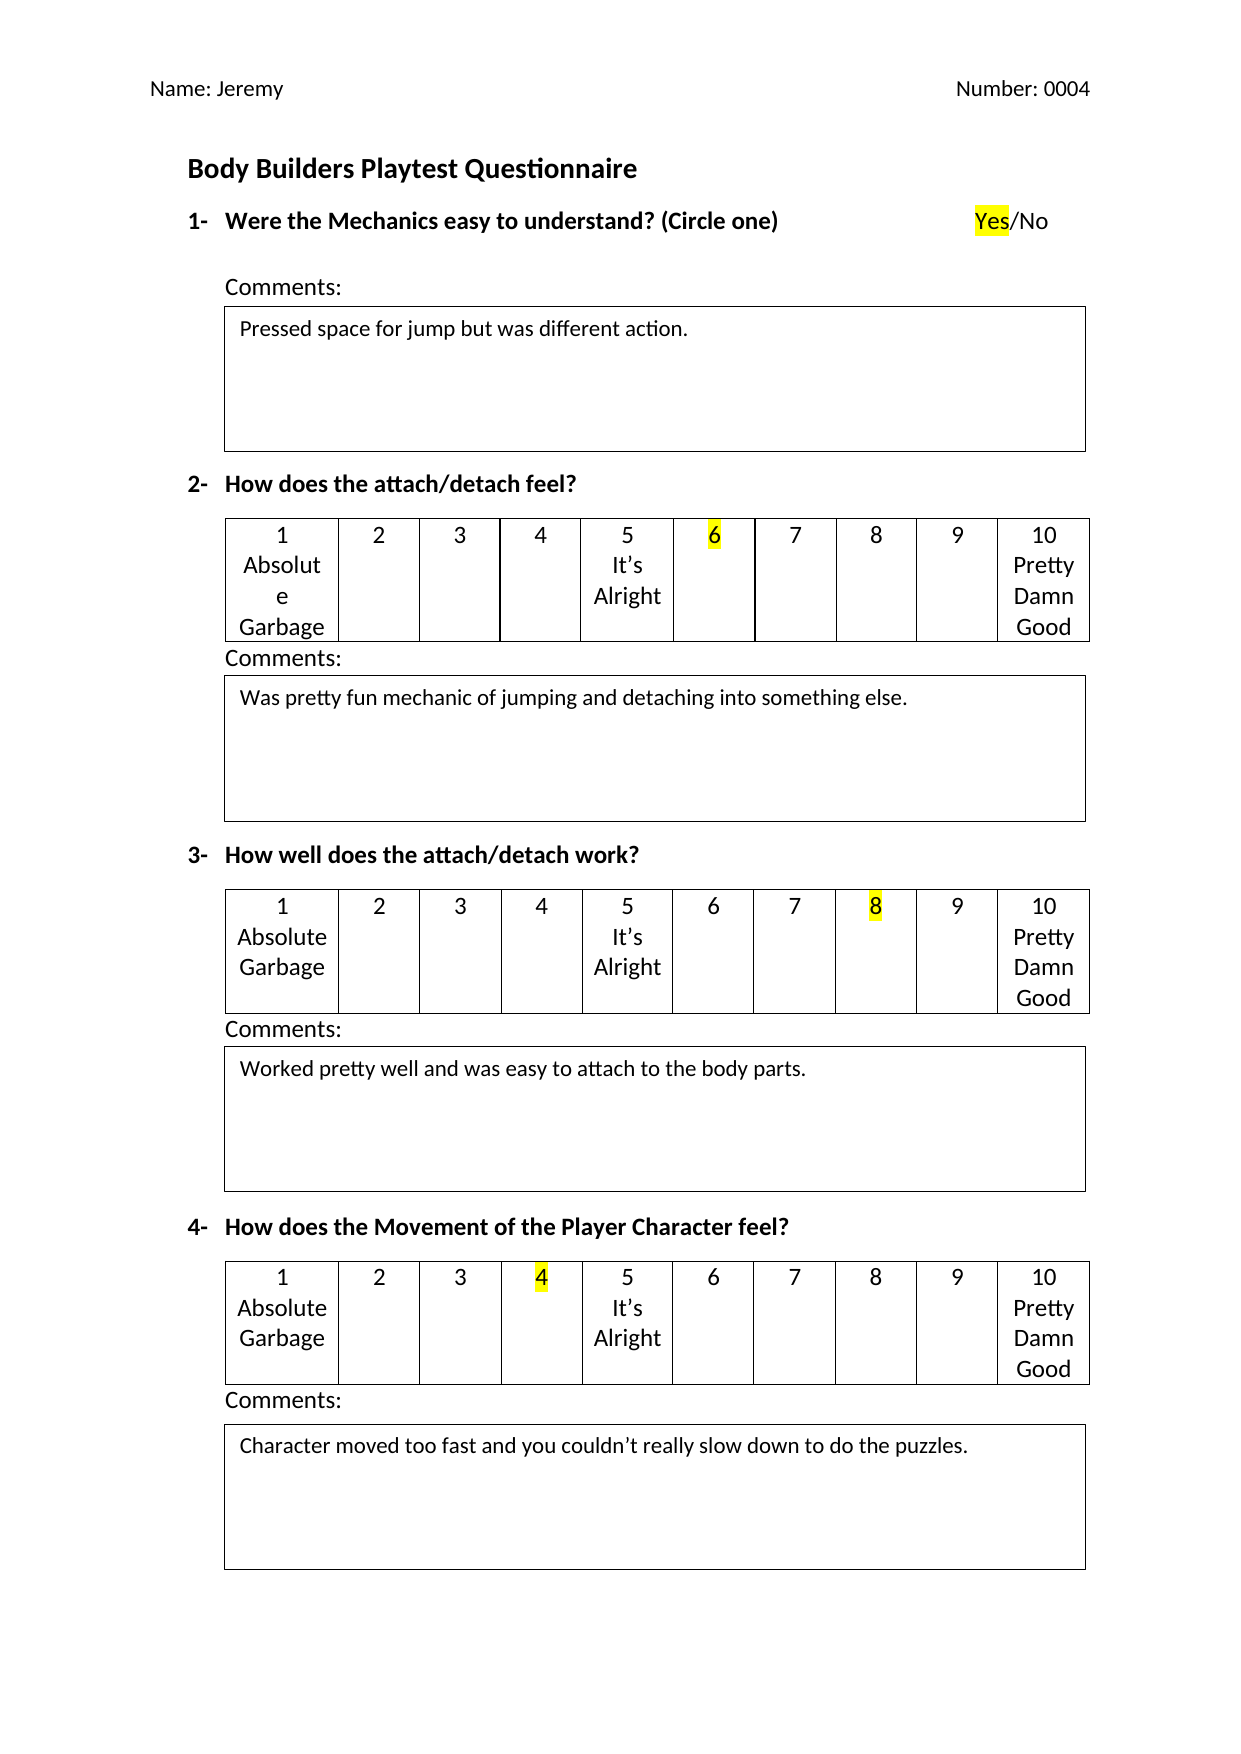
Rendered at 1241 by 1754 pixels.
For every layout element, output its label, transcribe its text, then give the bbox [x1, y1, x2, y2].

table_header 6 [674, 519, 754, 641]
list How does the Movement of the Player Character feel? [187, 1211, 1090, 1241]
table_header 10 Pretty Damn Good [998, 519, 1089, 641]
table_header 4 [502, 1262, 582, 1384]
table_header 10 Pretty Damn Good [998, 1262, 1089, 1384]
table_header 6 [673, 890, 753, 1012]
table_header 7 [754, 1262, 835, 1384]
table_header 10 Pretty Damn Good [998, 890, 1089, 1012]
table_header 4 [501, 519, 580, 641]
table_header 5 It’s Alright [581, 519, 673, 641]
table_header 5 It’s Alright [583, 1262, 672, 1384]
list How well does the attach/detach work? [187, 840, 1090, 870]
table_header 4 [502, 890, 582, 1012]
table_header 2 [339, 890, 419, 1012]
table_header 3 [420, 519, 499, 641]
text Body Builders Playtest Questionnaire [150, 150, 1090, 186]
table_header 8 [837, 519, 916, 641]
table_header 8 [836, 890, 916, 1012]
table_header 9 [917, 1262, 997, 1384]
table_header 2 [339, 519, 419, 641]
table_header 9 [917, 519, 997, 641]
table_header 3 [420, 1262, 501, 1384]
table_header 5 It’s Alright [583, 890, 672, 1012]
table_header 1 Absolute Garbage [226, 1262, 338, 1384]
list How does the attach/detach feel? [187, 468, 1090, 499]
list Comments: [225, 271, 1090, 301]
table_header 7 [754, 890, 835, 1012]
table_header 9 [917, 890, 997, 1012]
list Comments: [225, 1385, 1090, 1415]
table_header 1 Absolute Garbage [226, 890, 338, 1012]
list Comments: [225, 1014, 1090, 1044]
table_header 8 [836, 1262, 916, 1384]
table_header 7 [756, 519, 836, 641]
table_header 6 [673, 1262, 753, 1384]
table_header 3 [420, 890, 501, 1012]
table_header 1 Absolute Garbage [226, 519, 338, 641]
list Were the Mechanics easy to understand? (Circle one) Yes/No [187, 205, 975, 236]
table_header 2 [339, 1262, 419, 1384]
list Comments: [225, 642, 1090, 673]
